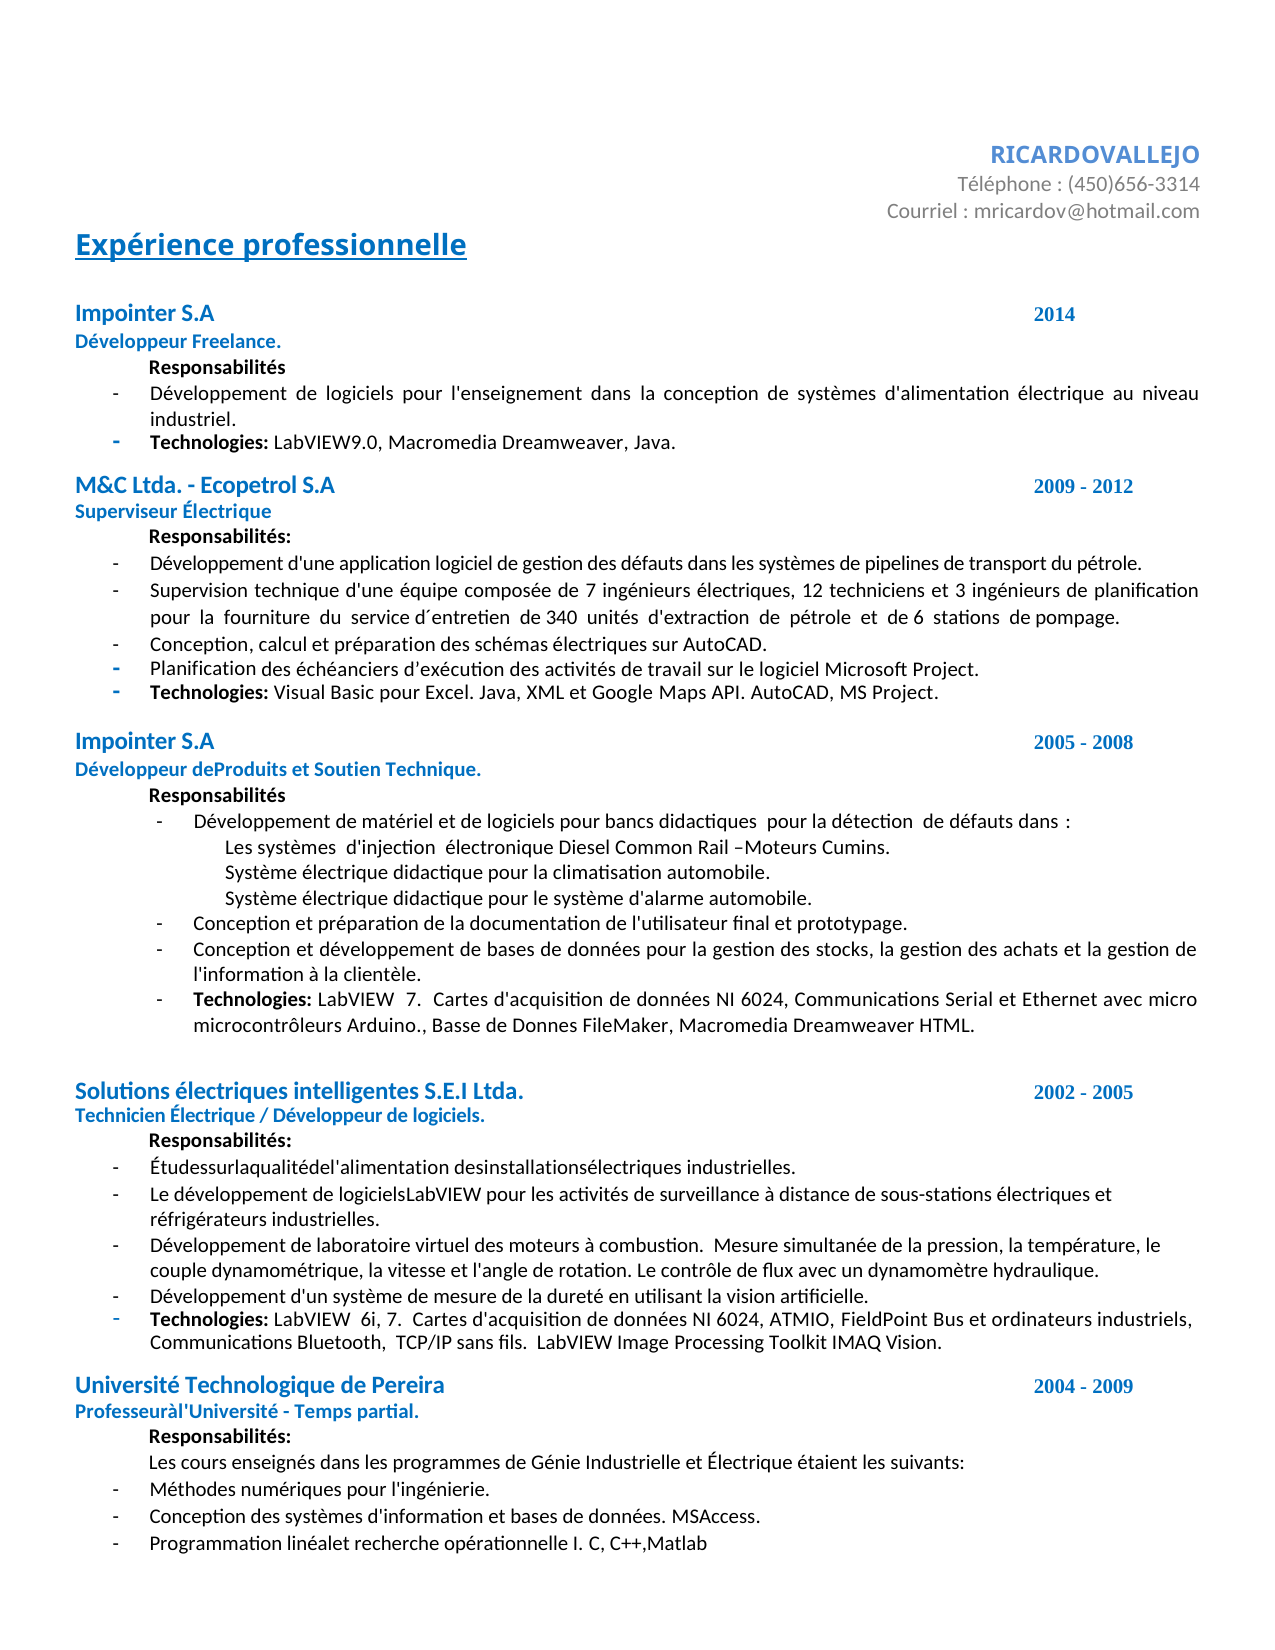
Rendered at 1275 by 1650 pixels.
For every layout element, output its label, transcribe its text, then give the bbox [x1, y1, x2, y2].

text Courriel : mricardov@hotmail.com [150, 197, 1200, 224]
list Conception et développement de bases de données pour la gestion des stocks, la gestion des achats et la gestion de l'information à la clientèle. [156, 936, 1200, 987]
text Expérience professionnelle [75, 224, 1200, 264]
text Développeur Freelance. [75, 328, 1168, 354]
list Planification des échéanciers d’exécution des activités de travail sur le logiciel Microsoft Project. [112, 658, 1200, 681]
text RICARDOVALLEJO [150, 138, 1200, 171]
text Université Technologique de Pereira 2004 - 2009 [75, 1375, 1200, 1398]
text Impointer S.A 2005 - 2008 [75, 725, 1168, 755]
list Développement de matériel et de logiciels pour bancs didactiques pour la détection de défauts dans : [156, 809, 1200, 834]
list Technologies: LabVIEW 6i, 7. Cartes d'acquisition de données NI 6024, ATMIO, FieldPoint Bus et ordinateurs industriels, [112, 1308, 1200, 1331]
list Développement d'un système de mesure de la dureté en utilisant la vision artificielle. [112, 1283, 1200, 1308]
text Responsabilités: [75, 523, 1200, 549]
list Technologies: Visual Basic pour Excel. Java, XML et Google Maps API. AutoCAD, MS Project. [112, 681, 1200, 704]
list Conception et préparation de la documentation de l'utilisateur final et prototypage. [156, 910, 1200, 936]
list Technologies: LabVIEW 7. Cartes d'acquisition de données NI 6024, Communications Serial et Ethernet avec micro microcontrôleurs Arduino., Basse de Donnes FileMaker, Macromedia Dreamweaver HTML. [156, 987, 1200, 1037]
list Système électrique didactique pour le système d'alarme automobile. [225, 885, 1200, 910]
text Professeuràl'Université - Temps partial. [75, 1398, 1200, 1423]
list Conception des systèmes d'information et bases de données. MSAccess. [112, 1503, 1200, 1529]
list Étudessurlaqualitédel'alimentation desinstallationsélectriques industrielles. [112, 1154, 1201, 1179]
list Technologies: LabVIEW9.0, Macromedia Dreamweaver, Java. [112, 431, 1200, 454]
text Impointer S.A 2014 [75, 297, 1168, 327]
list Communications Bluetooth, TCP/IP sans fils. LabVIEW Image Processing Toolkit IMAQ Vision. [150, 1331, 1200, 1354]
text Technicien Électrique / Développeur de logiciels. [75, 1104, 1200, 1127]
list Le développement de logicielsLabVIEW pour les activités de surveillance à distance de sous-stations électriques et réfrigérateurs industrielles. [112, 1181, 1200, 1232]
text Développeur deProduits et Soutien Technique. [75, 756, 1168, 782]
text Superviseur Électrique [75, 498, 1200, 523]
list Conception, calcul et préparation des schémas électriques sur AutoCAD. [112, 631, 1200, 656]
list Développement de laboratoire virtuel des moteurs à combustion. Mesure simultanée de la pression, la température, le couple dynamométrique, la vitesse et l'angle de rotation. Le contrôle de flux avec un dynamomètre hydraulique. [112, 1232, 1200, 1283]
list Les systèmes d'injection électronique Diesel Common Rail –Moteurs Cumins. [225, 834, 1200, 859]
list Méthodes numériques pour l'ingénierie. [112, 1476, 1200, 1502]
text Responsabilités: [137, 1127, 1200, 1152]
text Téléphone : (450)656-3314 [150, 171, 1200, 197]
list Supervision technique d'une équipe composée de 7 ingénieurs électriques, 12 techniciens et 3 ingénieurs de planification pour la fourniture du service d´entretien de 340 unités d'extraction de pétrole et de 6 stations de pompage. [112, 577, 1201, 629]
list Développement de logiciels pour l'enseignement dans la conception de systèmes d'alimentation électrique au niveau industriel. [112, 381, 1200, 431]
text Responsabilités: [75, 1423, 1200, 1449]
text M&C Ltda. - Ecopetrol S.A 2009 - 2012 [75, 475, 1200, 498]
list Développement d'une application logiciel de gestion des défauts dans les systèmes de pipelines de transport du pétrole. [112, 550, 1201, 576]
text Responsabilités [75, 782, 1200, 808]
text Solutions électriques intelligentes S.E.I Ltda. 2002 - 2005 [75, 1081, 1200, 1104]
text Les cours enseignés dans les programmes de Génie Industrielle et Électrique étaient les suivants: [75, 1449, 1200, 1475]
list Programmation linéalet recherche opérationnelle I. C, C++,Matlab [112, 1530, 1200, 1556]
list Système électrique didactique pour la climatisation automobile. [225, 859, 1200, 885]
text Responsabilités [75, 354, 1200, 379]
